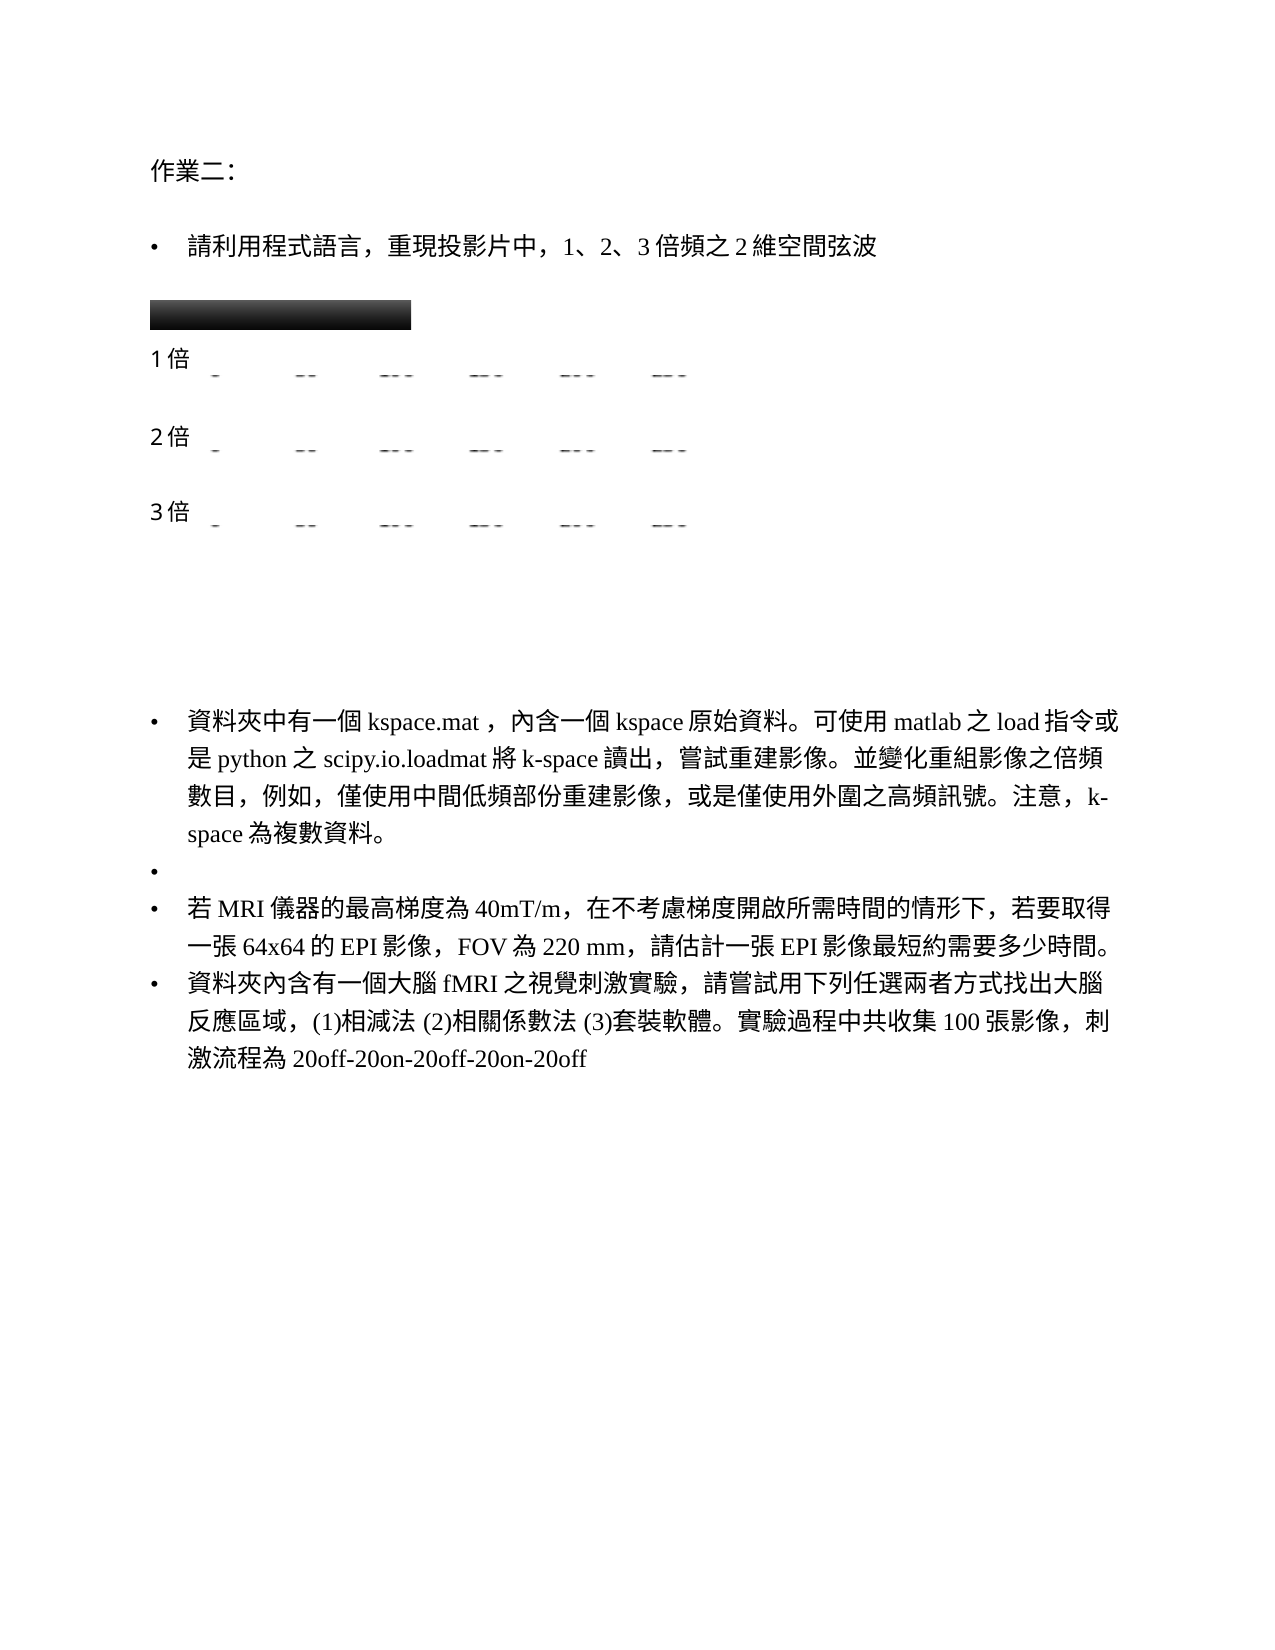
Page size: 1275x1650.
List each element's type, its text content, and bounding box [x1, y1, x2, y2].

text 作業二： [150, 150, 1125, 187]
text 2倍 [150, 425, 1125, 450]
list 若MRI儀器的最高梯度為40mT/m，在不考慮梯度開啟所需時間的情形下，若要取得一張64x64的EPI影像，FOV為220 mm，請估計一張EPI影像最短約需要多少時間。 [150, 887, 1125, 962]
list 請利用程式語言，重現投影片中，1、2、3倍頻之2維空間弦波 [150, 225, 1125, 262]
list 資料夾內含有一個大腦fMRI之視覺刺激實驗，請嘗試用下列任選兩者方式找出大腦反應區域，(1)相減法 (2)相關係數法 (3)套裝軟體。實驗過程中共收集100張影像，刺激流程為20off-20on-20off-20on-20off [150, 962, 1125, 1075]
text 3倍 [150, 500, 1125, 525]
list 資料夾中有一個kspace.mat ，內含一個kspace原始資料。可使用matlab之load指令或是python之 scipy.io.loadmat將k-space讀出，嘗試重建影像。並變化重組影像之倍頻數目，例如，僅使用中間低頻部份重建影像，或是僅使用外圍之高頻訊號。注意，k-space為複數資料。 [150, 700, 1125, 850]
text 1倍 [150, 337, 1125, 375]
